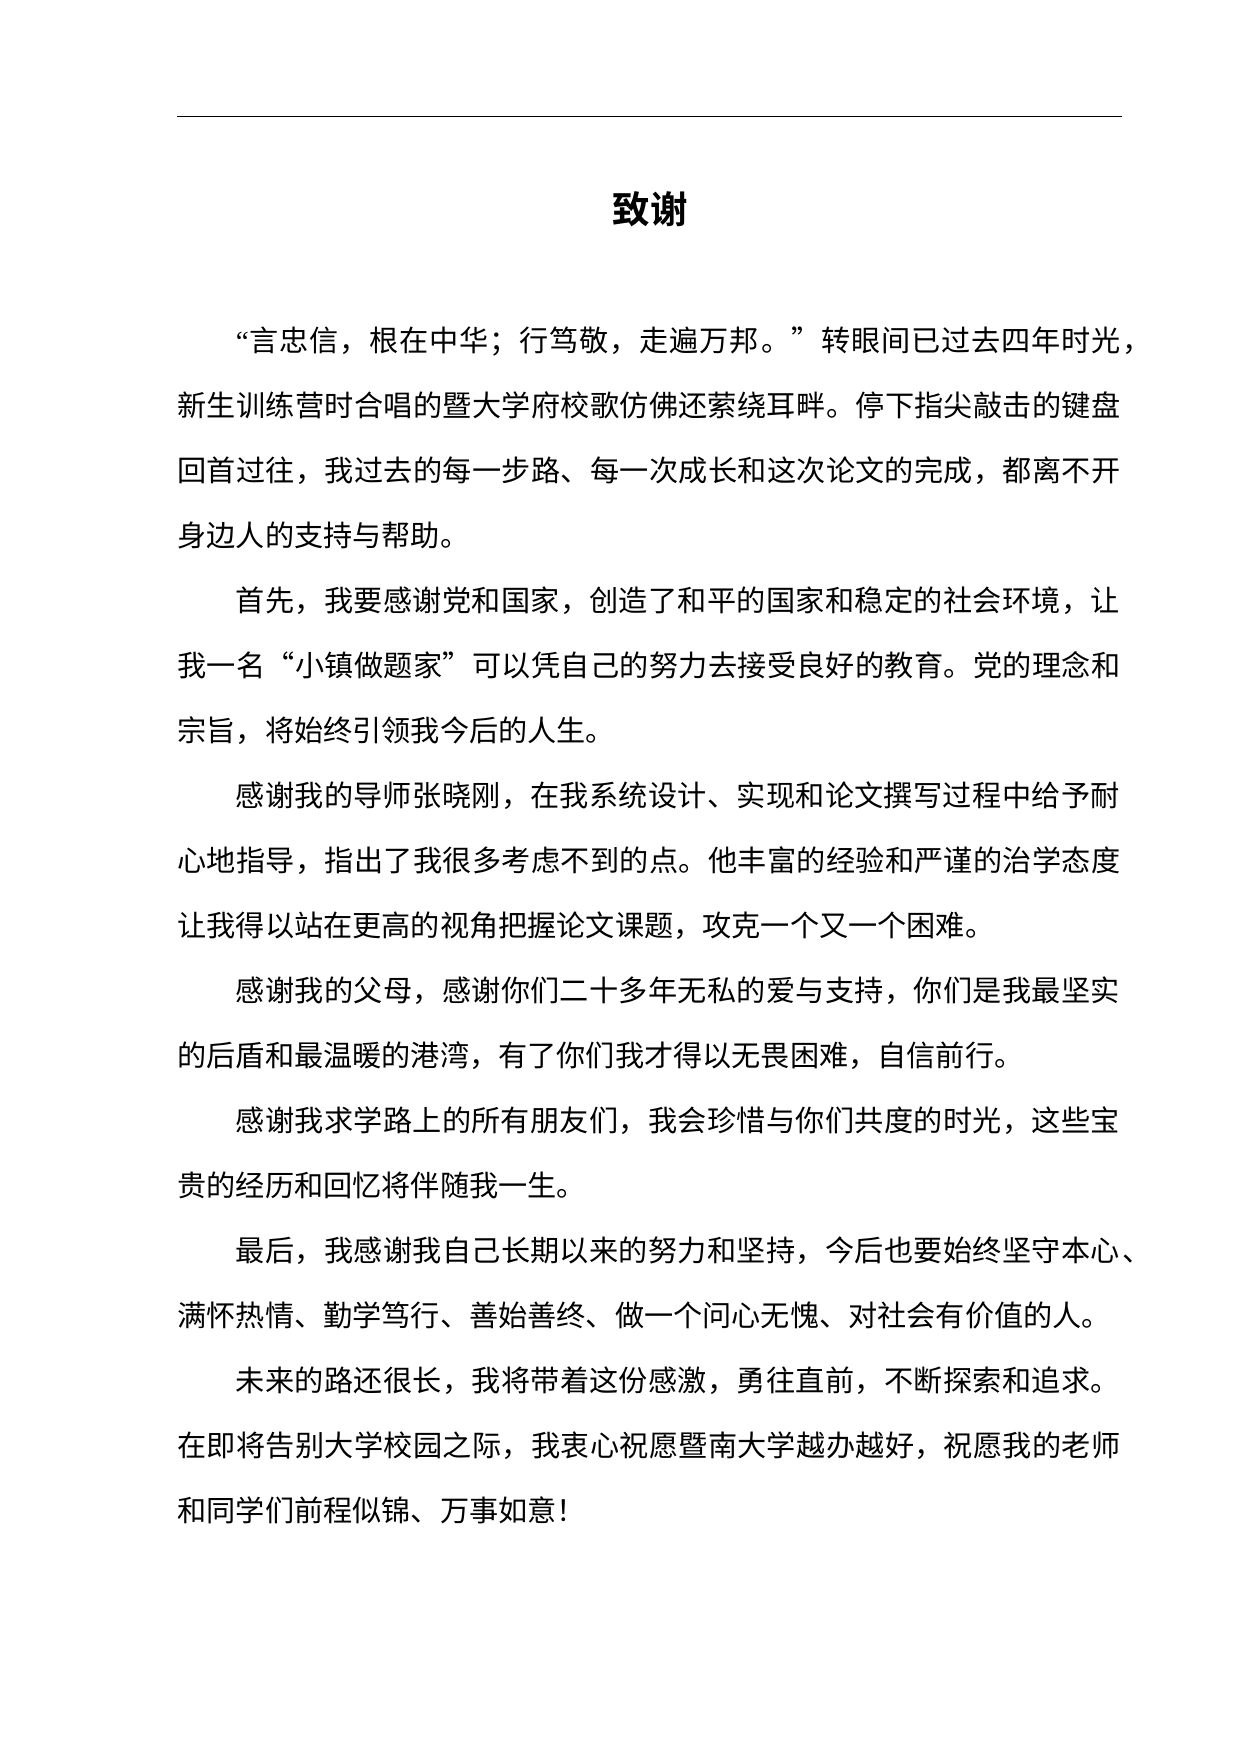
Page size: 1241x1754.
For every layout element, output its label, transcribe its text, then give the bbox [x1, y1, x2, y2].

subtitle 致谢 [177, 174, 1122, 239]
text 感谢我求学路上的所有朋友们，我会珍惜与你们共度的时光，这些宝贵的经历和回忆将伴随我一生。 [177, 1086, 1122, 1216]
text 感谢我的父母，感谢你们二十多年无私的爱与支持，你们是我最坚实的后盾和最温暖的港湾，有了你们我才得以无畏困难，自信前行。 [177, 956, 1122, 1086]
text 最后，我感谢我自己长期以来的努力和坚持，今后也要始终坚守本心、满怀热情、勤学笃行、善始善终、做一个问心无愧、对社会有价值的人。 [177, 1216, 1122, 1346]
text “言忠信，根在中华；行笃敬，走遍万邦。”转眼间已过去四年时光，新生训练营时合唱的暨大学府校歌仿佛还萦绕耳畔。停下指尖敲击的键盘，回首过往，我过去的每一步路、每一次成长和这次论文的完成，都离不开身边人的支持与帮助。 [177, 306, 1122, 566]
text 感谢我的导师张晓刚，在我系统设计、实现和论文撰写过程中给予耐心地指导，指出了我很多考虑不到的点。他丰富的经验和严谨的治学态度，让我得以站在更高的视角把握论文课题，攻克一个又一个困难。 [177, 761, 1122, 956]
text 首先，我要感谢党和国家，创造了和平的国家和稳定的社会环境，让我一名“小镇做题家”可以凭自己的努力去接受良好的教育。党的理念和宗旨，将始终引领我今后的人生。 [177, 566, 1122, 761]
text 未来的路还很长，我将带着这份感激，勇往直前，不断探索和追求。在即将告别大学校园之际，我衷心祝愿暨南大学越办越好，祝愿我的老师和同学们前程似锦、万事如意！ [177, 1346, 1122, 1541]
